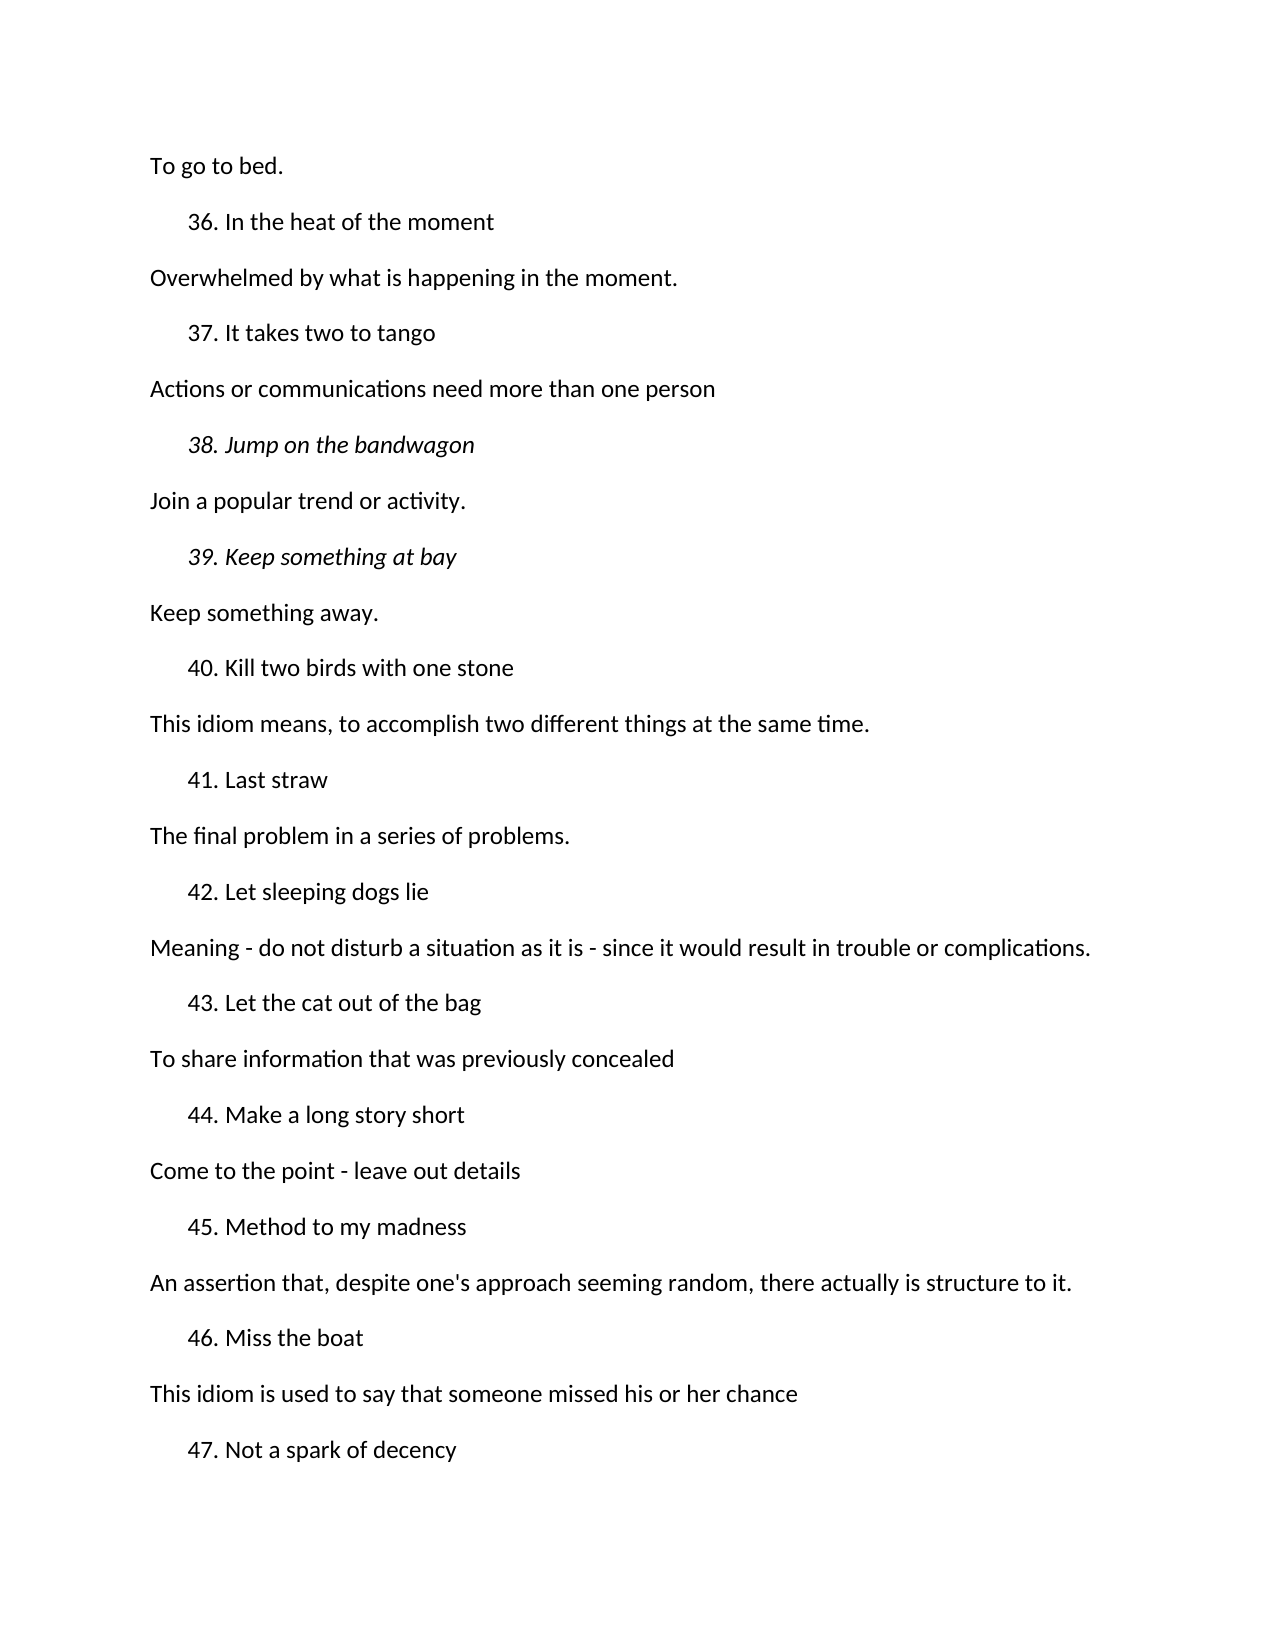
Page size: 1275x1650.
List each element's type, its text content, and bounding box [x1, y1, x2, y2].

list Kill two birds with one stone [187, 652, 1125, 683]
list Not a spark of decency [187, 1434, 1125, 1465]
text The final problem in a series of problems. [150, 820, 1125, 851]
list Keep something at bay [187, 541, 1125, 571]
list Method to my madness [187, 1211, 1125, 1241]
text Meaning - do not disturb a situation as it is - since it would result in trouble or complications. [150, 932, 1125, 962]
text Overwhelmed by what is happening in the moment. [150, 262, 1125, 292]
list Last straw [187, 764, 1125, 795]
text To go to bed. [150, 150, 1125, 181]
list Let sleeping dogs lie [187, 876, 1125, 906]
text This idiom is used to say that someone missed his or her chance [150, 1378, 1125, 1409]
text To share information that was previously concealed [150, 1043, 1125, 1074]
list Miss the boat [187, 1322, 1125, 1353]
list It takes two to tango [187, 317, 1125, 348]
list Let the cat out of the bag [187, 987, 1125, 1018]
text An assertion that, despite one's approach seeming random, there actually is structure to it. [150, 1267, 1125, 1297]
text Keep something away. [150, 597, 1125, 627]
list In the heat of the moment [187, 206, 1125, 236]
list Make a long story short [187, 1099, 1125, 1130]
text Actions or communications need more than one person [150, 373, 1125, 404]
text Come to the point - leave out details [150, 1155, 1125, 1186]
text This idiom means, to accomplish two different things at the same time. [150, 708, 1125, 739]
text Join a popular trend or activity. [150, 485, 1125, 516]
list Jump on the bandwagon [187, 429, 1125, 460]
